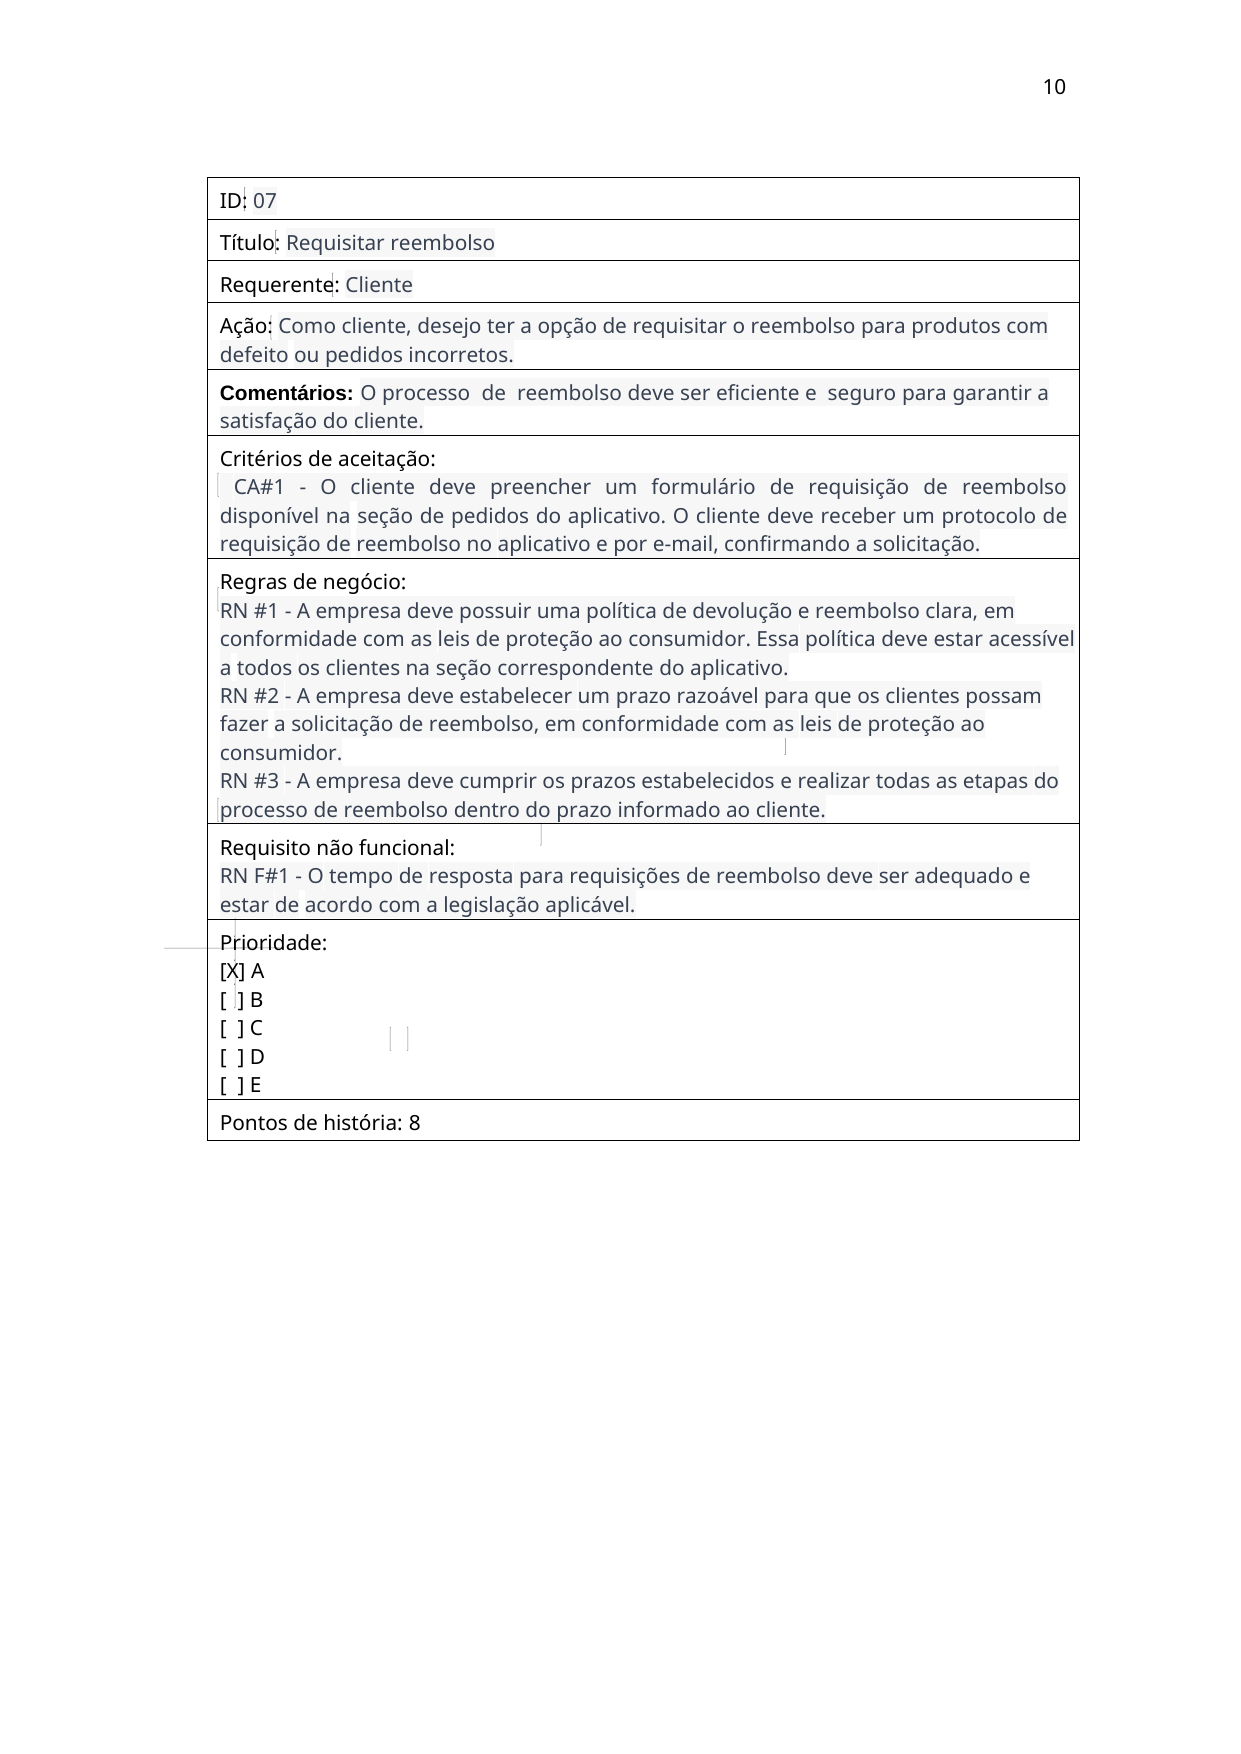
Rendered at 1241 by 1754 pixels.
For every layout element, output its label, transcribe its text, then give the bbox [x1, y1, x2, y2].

table_cell Requisito não funcional: RN F#1 - O tempo de resposta para requisições de reembolso deve ser adequado e estar de acordo com a legislação aplicável. [208, 824, 1079, 918]
table_cell Critérios de aceitação: CA#1 - O cliente deve preencher um formulário de requisição de reembolso disponível na seção de pedidos do aplicativo. O cliente deve receber um protocolo de requisição de reembolso no aplicativo e por e-mail, confirmando a solicitação. [208, 436, 1079, 558]
table_cell Pontos de história: 8 [208, 1100, 1079, 1140]
table_cell Requerente: Cliente [208, 261, 1079, 302]
table_cell Prioridade: [X] A [ ] B [ ] C [ ] D [ ] E [208, 920, 1079, 1099]
table_cell Título: Requisitar reembolso [208, 220, 1079, 260]
table_cell Regras de negócio: RN #1 - A empresa deve possuir uma política de devolução e reembolso clara, em conformidade com as leis de proteção ao consumidor. Essa política deve estar acessível a todos os clientes na seção correspondente do aplicativo. RN #2 - A empresa deve estabelecer um prazo razoável para que os clientes possam fazer a solicitação de reembolso, em conformidade com as leis de proteção ao consumidor. RN #3 - A empresa deve cumprir os prazos estabelecidos e realizar todas as etapas do processo de reembolso dentro do prazo informado ao cliente. [208, 559, 1079, 823]
table_cell Ação: Como cliente, desejo ter a opção de requisitar o reembolso para produtos com defeito ou pedidos incorretos. [208, 303, 1079, 368]
table_header ID: 07 [208, 178, 1079, 219]
table_cell Comentários: O processo de reembolso deve ser eficiente e seguro para garantir a satisfação do cliente. [208, 370, 1079, 434]
